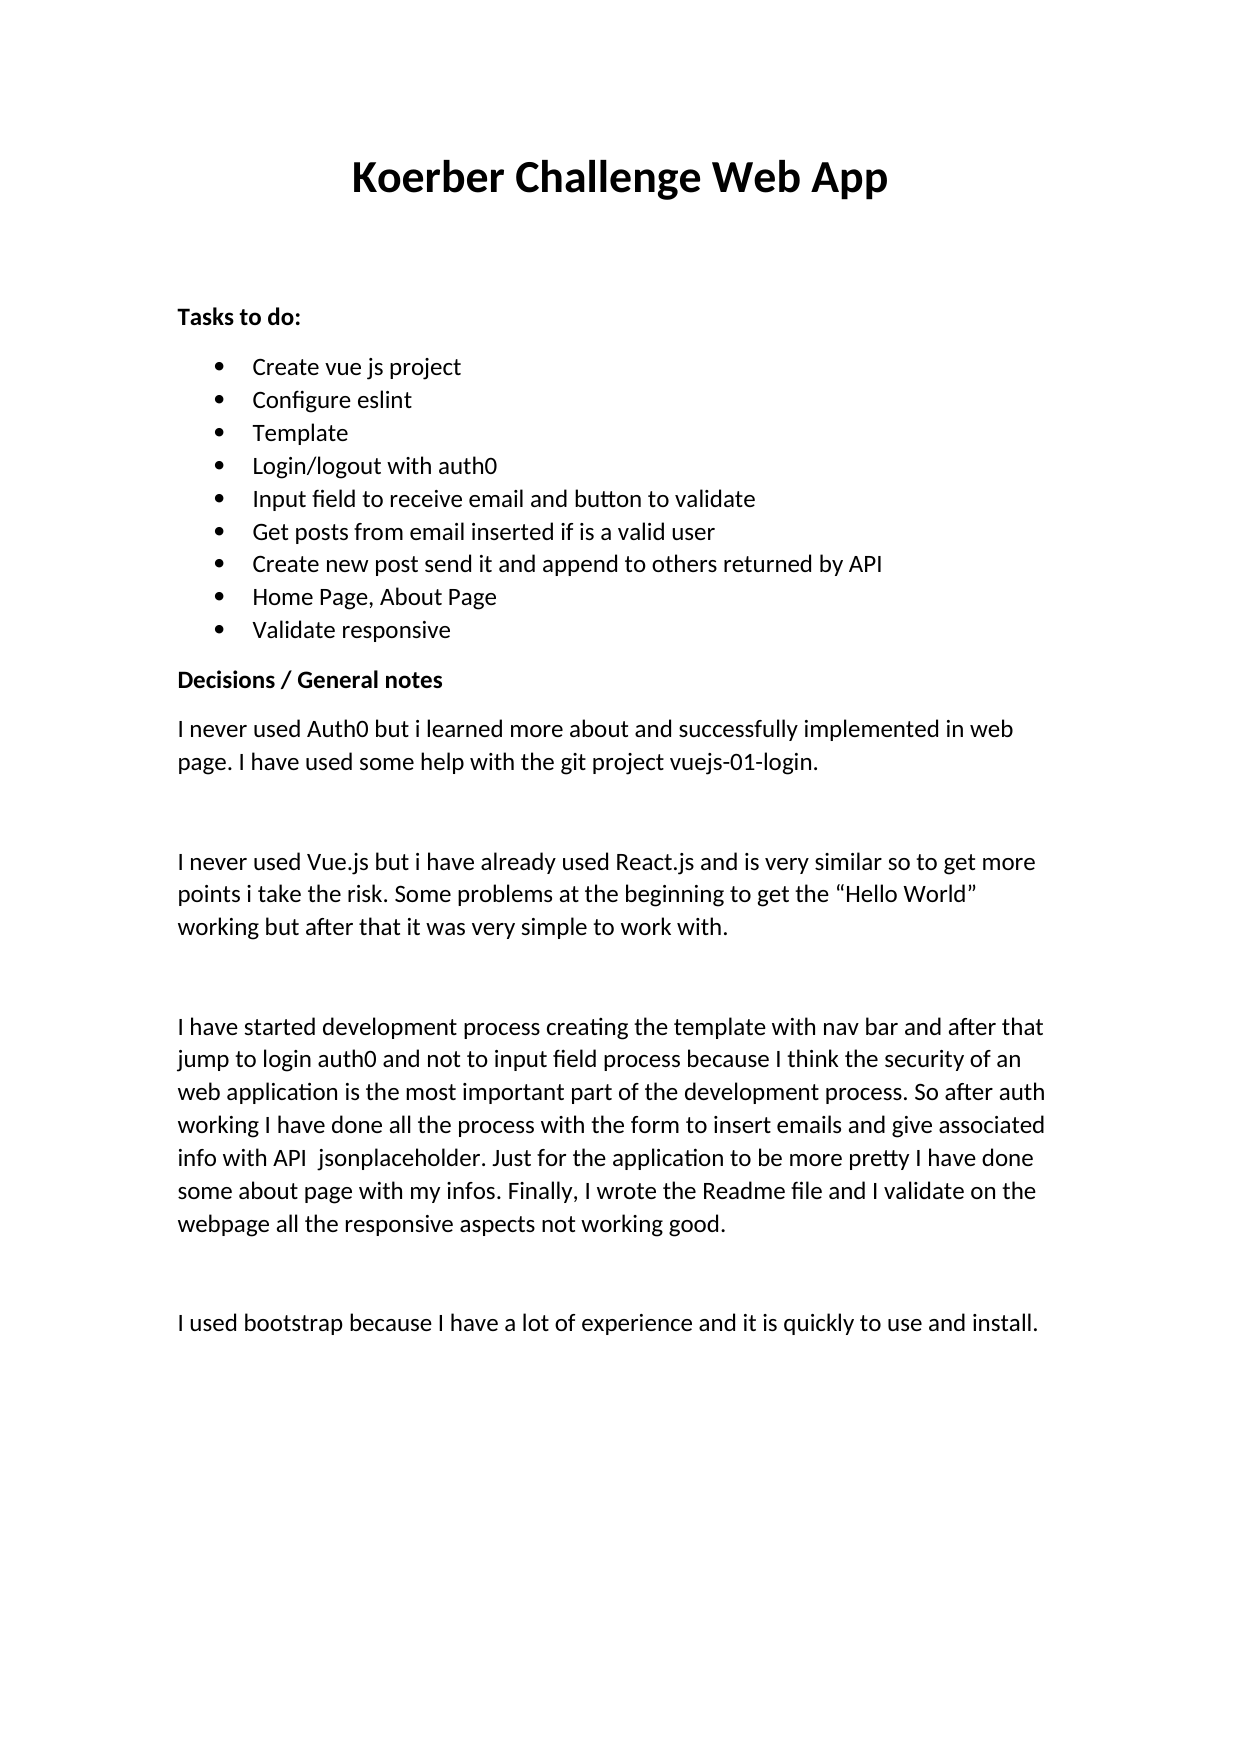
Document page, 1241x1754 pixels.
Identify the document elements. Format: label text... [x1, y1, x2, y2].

text I never used Auth0 but i learned more about and successfully implemented in web page. I have used some help with the git project vuejs-01-login. [177, 714, 1063, 777]
text Decisions / General notes [177, 664, 1063, 694]
list Configure eslint [215, 384, 1063, 414]
list Validate responsive [215, 614, 1063, 645]
text I never used Vue.js but i have already used React.js and is very similar so to get more points i take the risk. Some problems at the beginning to get the “Hello World” working but after that it was very simple to work with. [177, 846, 1063, 942]
list Template [215, 417, 1063, 447]
list Create new post send it and append to others returned by API [215, 549, 1063, 579]
list Create vue js project [215, 351, 1063, 382]
list Input field to receive email and button to validate [215, 483, 1063, 513]
text I used bootstrap because I have a lot of experience and it is quickly to use and install. [177, 1307, 1063, 1338]
text I have started development process creating the template with nav bar and after that jump to login auth0 and not to input field process because I think the security of an web application is the most important part of the development process. So after auth working I have done all the process with the form to insert emails and give associated info with API jsonplaceholder. Just for the application to be more pretty I have done some about page with my infos. Finally, I wrote the Readme file and I validate on the webpage all the responsive aspects not working good. [177, 1011, 1063, 1239]
list Home Page, About Page [215, 582, 1063, 612]
text Koerber Challenge Web App [177, 148, 1063, 203]
list Login/logout with auth0 [215, 450, 1063, 480]
list Get posts from email inserted if is a valid user [215, 516, 1063, 546]
text Tasks to do: [177, 302, 1063, 332]
